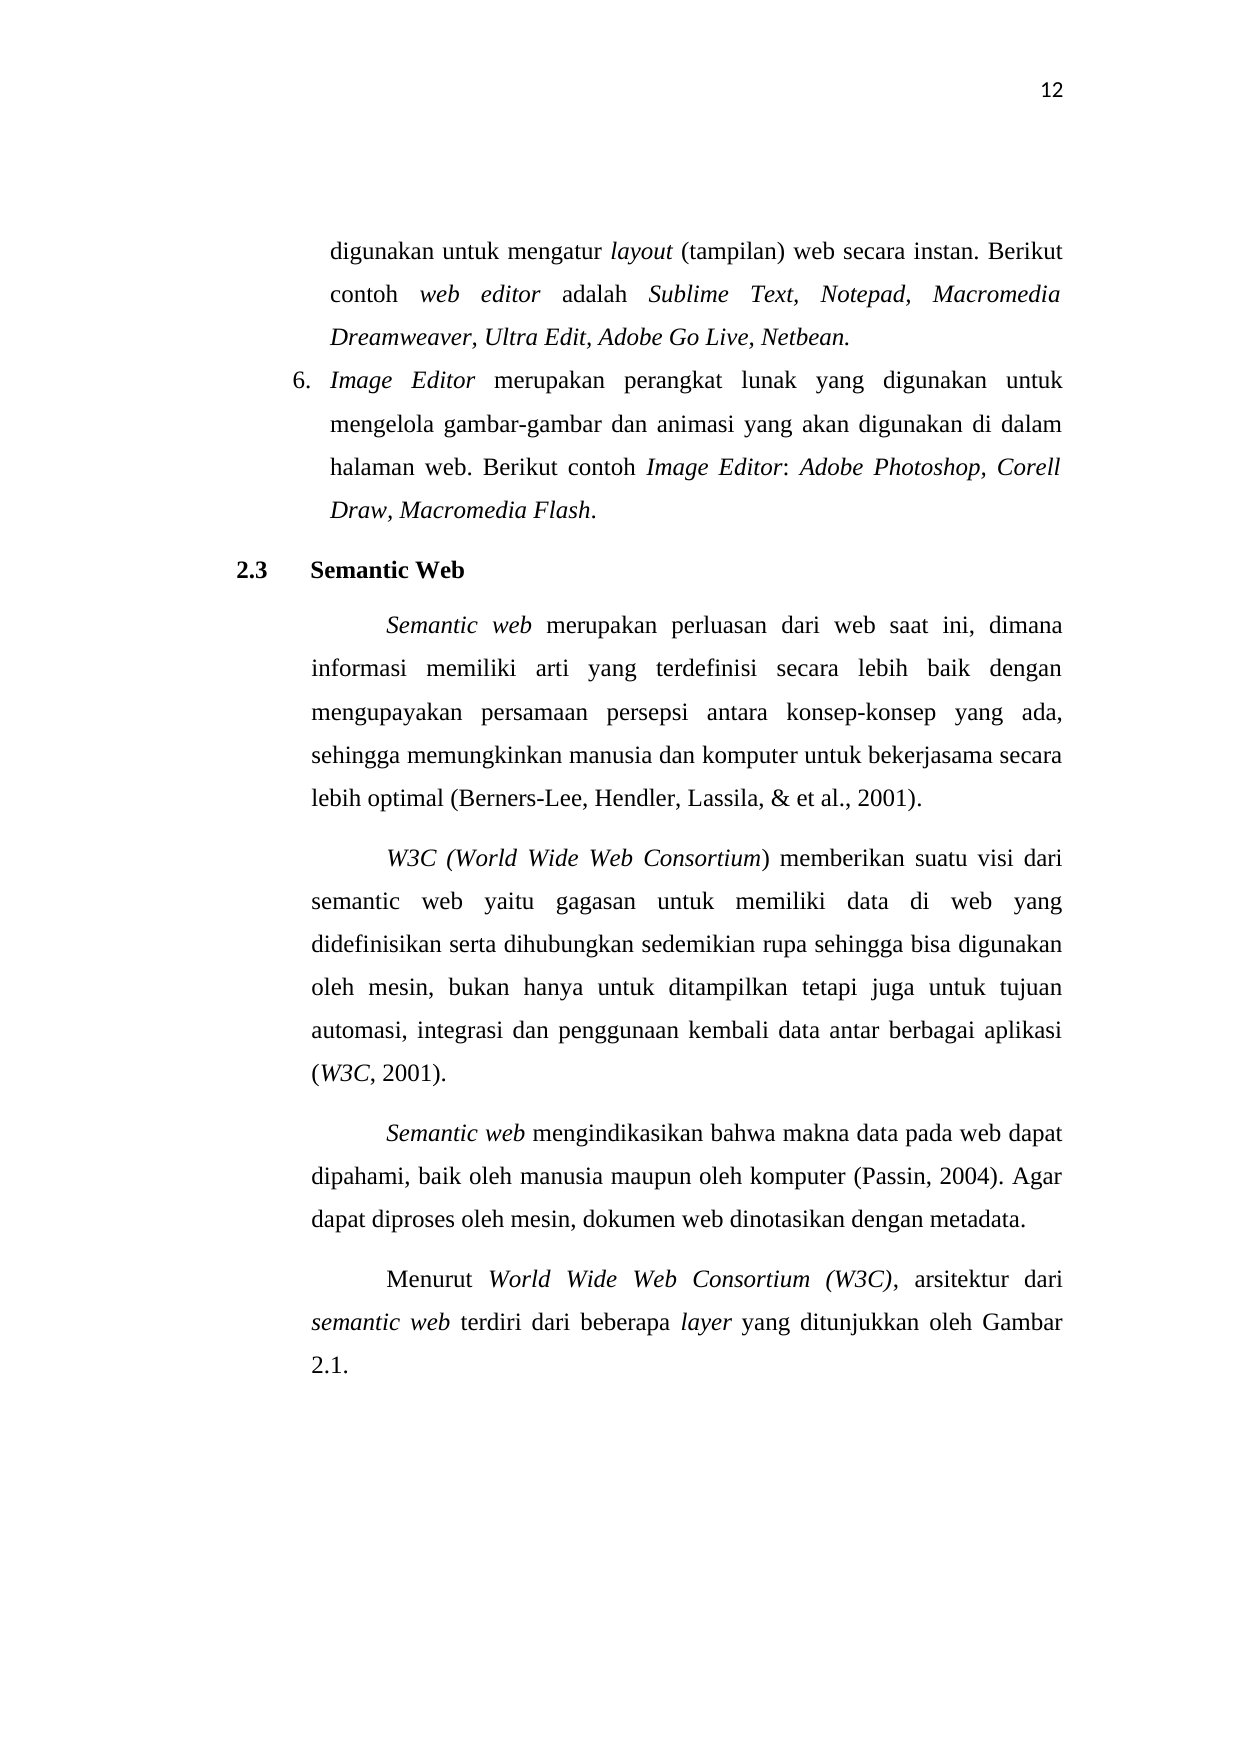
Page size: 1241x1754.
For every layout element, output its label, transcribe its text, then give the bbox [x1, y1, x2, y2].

text W3C (World Wide Web Consortium) memberikan suatu visi dari semantic web yaitu gagasan untuk memiliki data di web yang didefinisikan serta dihubungkan sedemikian rupa sehingga bisa digunakan oleh mesin, bukan hanya untuk ditampilkan tetapi juga untuk tujuan automasi, integrasi dan penggunaan kembali data antar berbagai aplikasi (W3C, 2001). [311, 843, 1063, 1087]
text Menurut World Wide Web Consortium (W3C), arsitektur dari semantic web terdiri dari beberapa layer yang ditunjukkan oleh Gambar 2.1. [311, 1264, 1063, 1379]
subtitle Semantic Web [236, 555, 1063, 583]
text Semantic web mengindikasikan bahwa makna data pada web dapat dipahami, baik oleh manusia maupun oleh komputer (Passin, 2004). Agar dapat diproses oleh mesin, dokumen web dinotasikan dengan metadata. [311, 1118, 1063, 1233]
text Semantic web merupakan perluasan dari web saat ini, dimana informasi memiliki arti yang terdefinisi secara lebih baik dengan mengupayakan persamaan persepsi antara konsep-konsep yang ada, sehingga memungkinkan manusia dan komputer untuk bekerjasama secara lebih optimal . [311, 610, 1063, 812]
list Image Editor merupakan perangkat lunak yang digunakan untuk mengelola gambar-gambar dan animasi yang akan digunakan di dalam halaman web. Berikut contoh Image Editor: Adobe Photoshop, Corell Draw, Macromedia Flash. [292, 366, 1063, 524]
